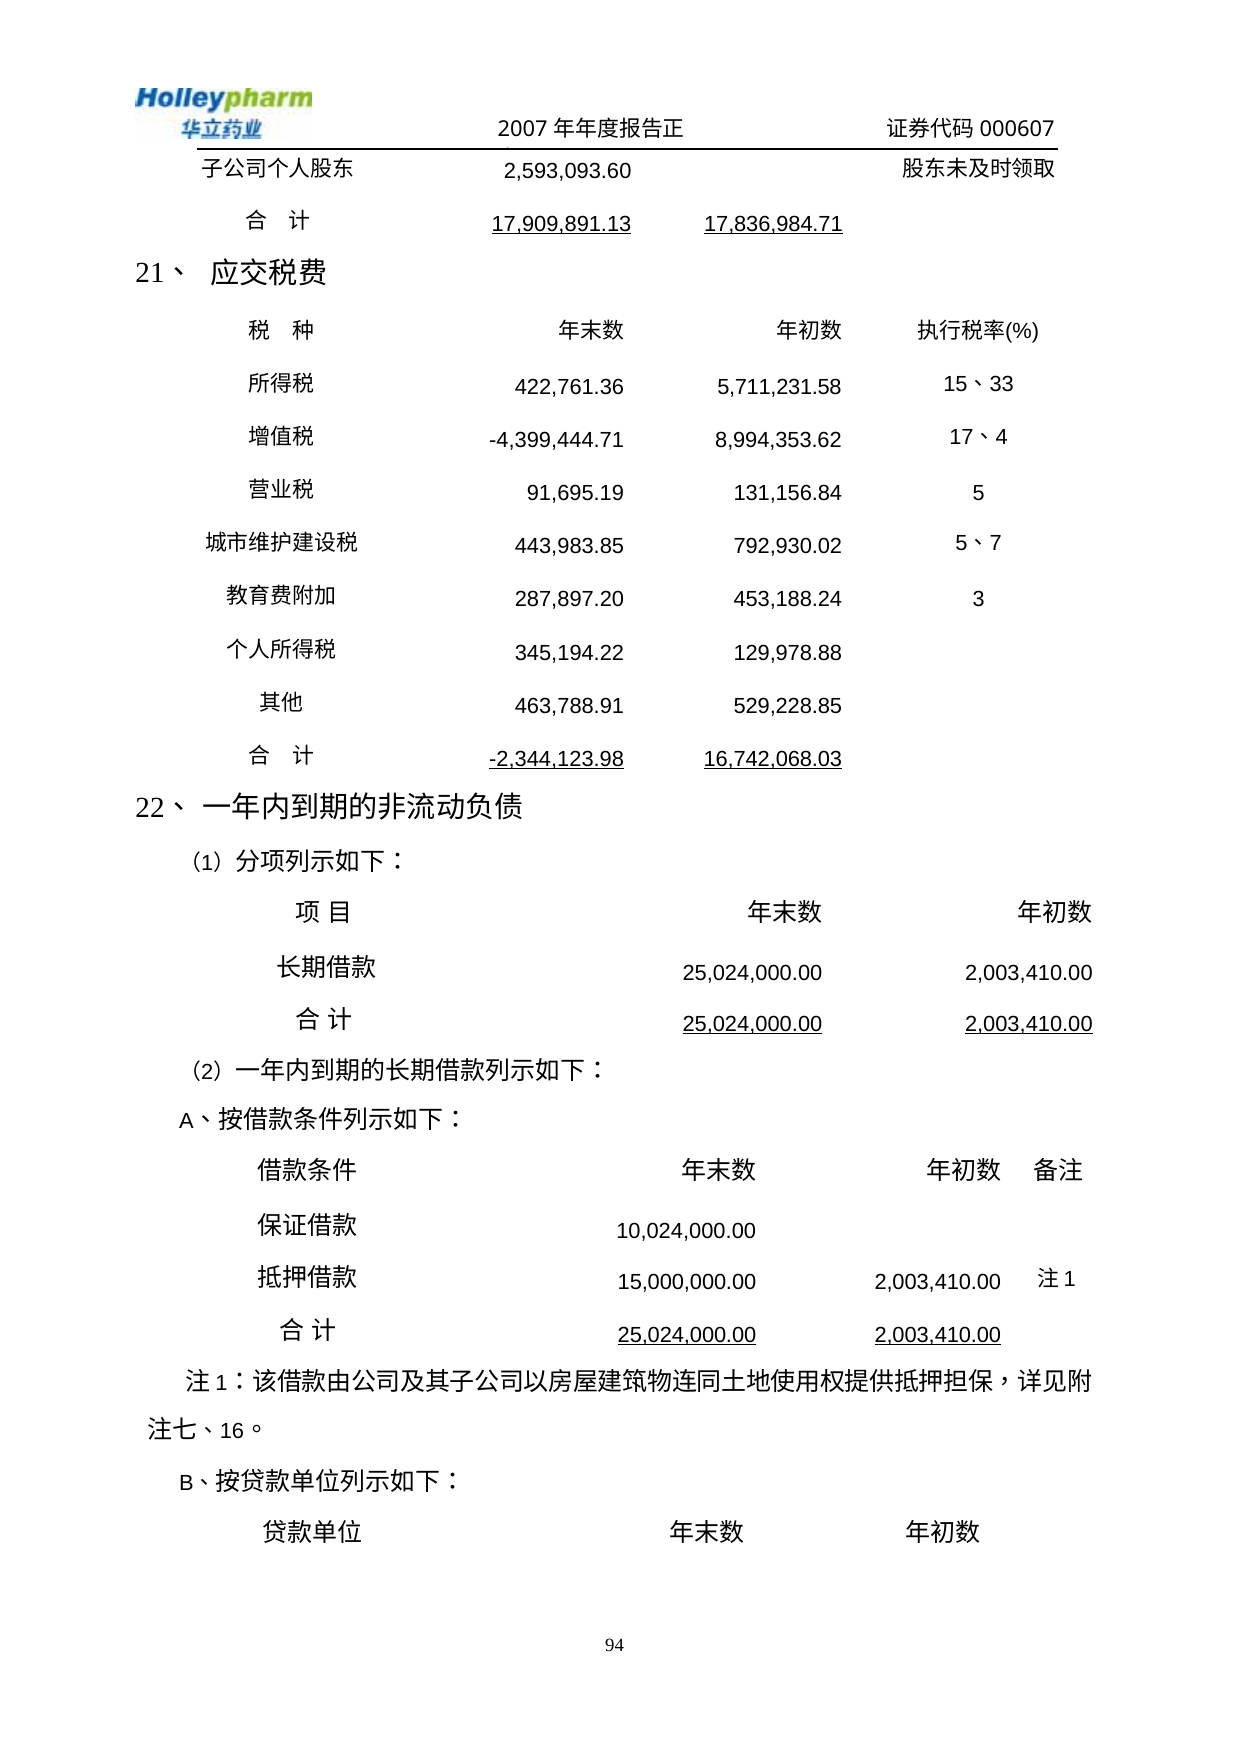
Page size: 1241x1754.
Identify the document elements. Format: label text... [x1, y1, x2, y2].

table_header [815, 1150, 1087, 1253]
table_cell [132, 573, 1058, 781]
text 贷款单位 年末数 年初数 [262, 1515, 1109, 1549]
text 注1：该借款由公司及其子公司以房屋建筑物连同土地使用权提供抵押担保，详见附 注七、16。 [148, 1363, 1109, 1446]
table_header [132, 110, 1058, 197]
text （1）分项列示如下： [179, 843, 1109, 877]
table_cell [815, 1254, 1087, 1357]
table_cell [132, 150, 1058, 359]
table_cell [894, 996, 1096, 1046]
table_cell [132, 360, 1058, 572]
text B、按贷款单位列示如下： [179, 1464, 1109, 1498]
text 94 [121, 1634, 1108, 1656]
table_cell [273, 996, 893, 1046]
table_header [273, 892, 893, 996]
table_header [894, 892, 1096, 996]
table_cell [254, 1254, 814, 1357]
text （2）一年内到期的长期借款列示如下： [179, 1052, 1109, 1086]
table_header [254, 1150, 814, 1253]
text A、按借款条件列示如下： [179, 1101, 1109, 1135]
picture [135, 88, 312, 110]
subtitle 22、 一年内到期的非流动负债 [135, 787, 1109, 826]
